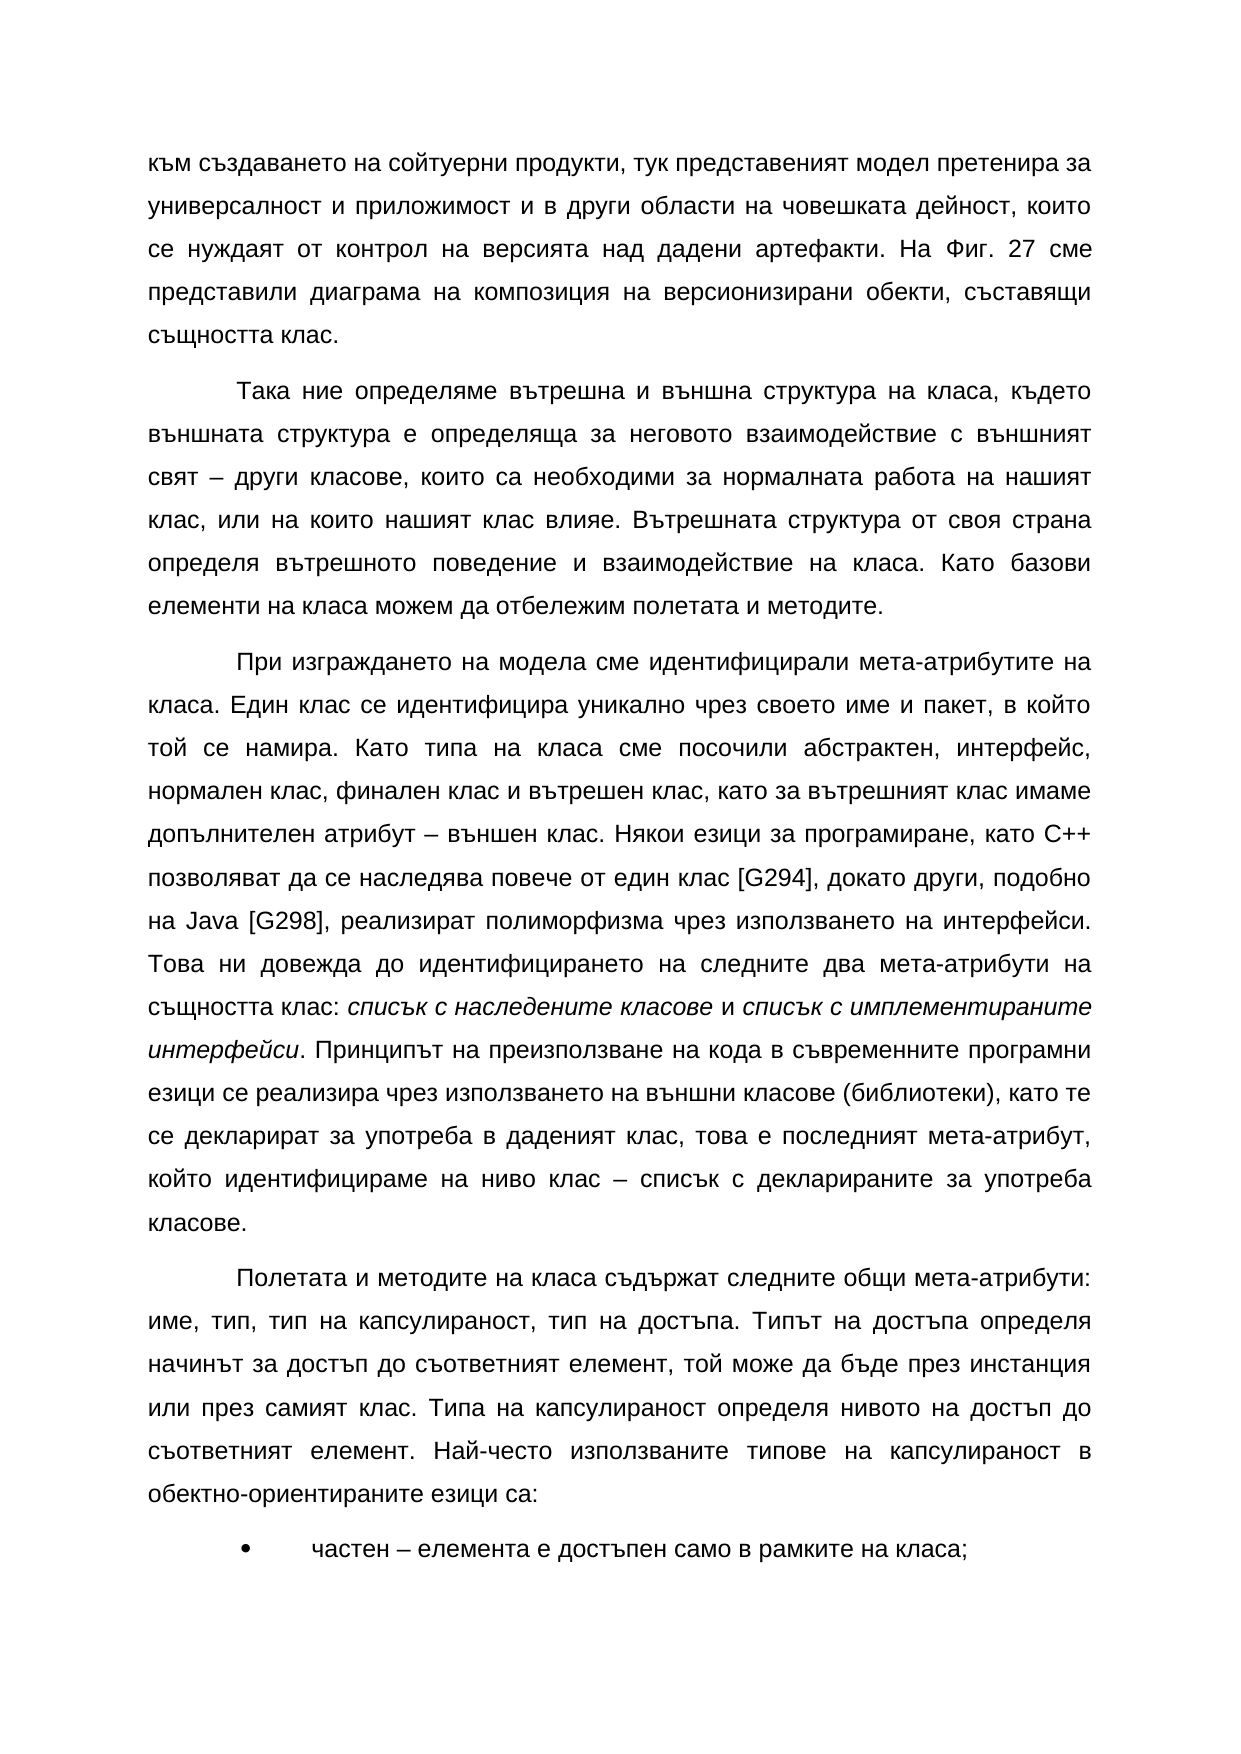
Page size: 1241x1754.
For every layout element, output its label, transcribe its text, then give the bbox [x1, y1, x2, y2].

list частен – елемента е достъпен само в рамките на класа; [241, 1534, 1093, 1563]
text Полетата и методите на класа съдържат следните общи мета-атрибути: име, тип, тип на капсулираност, тип на достъпа. Типът на достъпа определя начинът за достъп до съответният елемент, той може да бъде през инстанция или през самият клас. Типа на капсулираност определя нивото на достъп до съответният елемент. Най-често използваните типове на капсулираност в обектно-ориентираните езици са: [148, 1263, 1093, 1508]
text При изграждането на модела сме идентифицирали мета-атрибутите на класа. Един клас се идентифицира уникално чрез своето име и пакет, в който той се намира. Като типа на класа сме посочили абстрактен, интерфейс, нормален клас, финален клас и вътрешен клас, като за вътрешният клас имаме допълнителен атрибут – външен клас. Някои езици за програмиране, като C++ позволяват да се наследява повече от един клас [G294], докато други, подобно на Java [G298], реализират полиморфизма чрез използването на интерфейси. Това ни довежда до идентифицирането на следните два мета-атрибути на същността клас: списък с наследените класове и списък с имплементираните интерфейси. Принципът на преизползване на кода в съвременните програмни езици се реализира чрез използването на външни класове (библиотеки), като те се декларират за употреба в даденият клас, това е последният мета-атрибут, който идентифицираме на ниво клас – списък с декларираните за употреба класове. [148, 647, 1093, 1236]
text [148, 148, 1093, 349]
text Така ние определяме вътрешна и външна структура на класа, където външната структура е определяща за неговото взаимодействие с външният свят – други класове, които са необходими за нормалната работа на нашият клас, или на които нашият клас влияе. Вътрешната структура от своя страна определя вътрешното поведение и взаимодействие на класа. Като базови елементи на класа можем да отбележим полетата и методите. [148, 376, 1093, 620]
